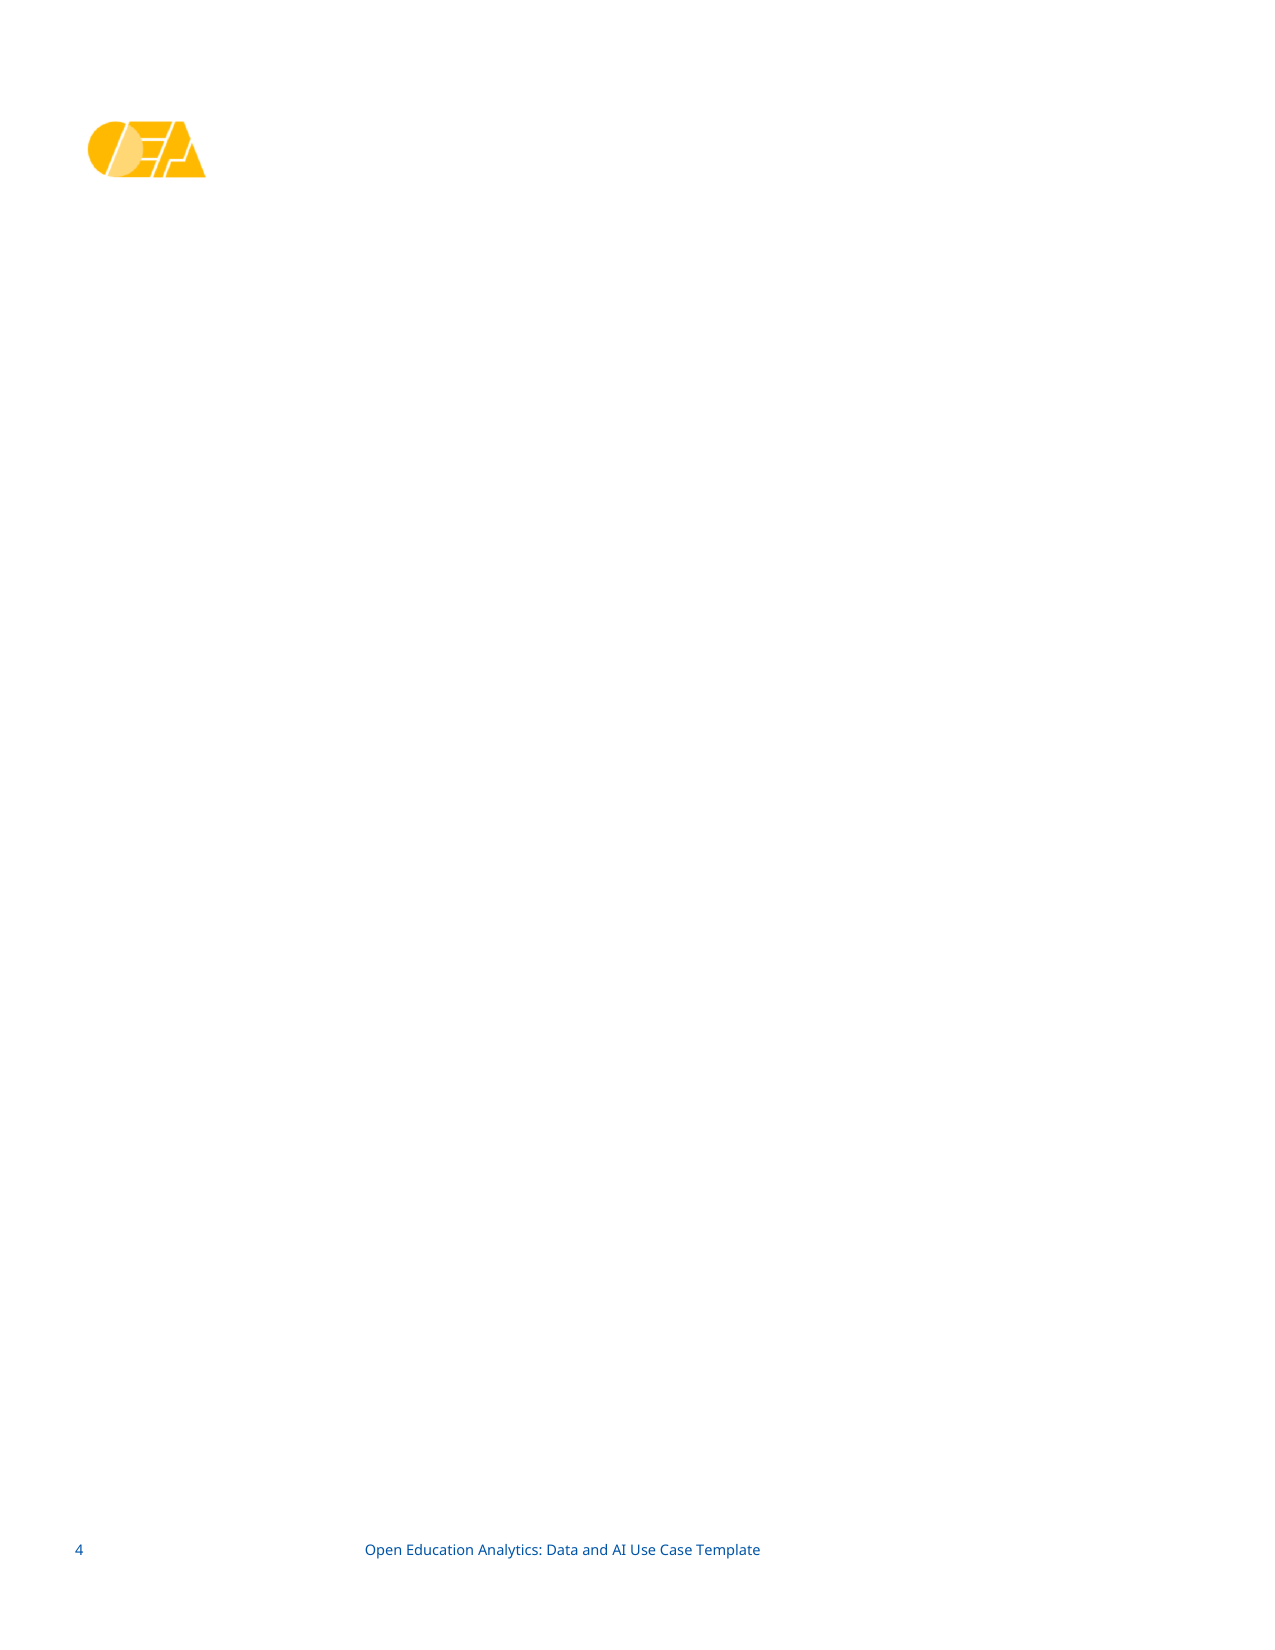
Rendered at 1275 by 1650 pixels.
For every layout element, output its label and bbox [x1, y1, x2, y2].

picture [75, 115, 216, 190]
